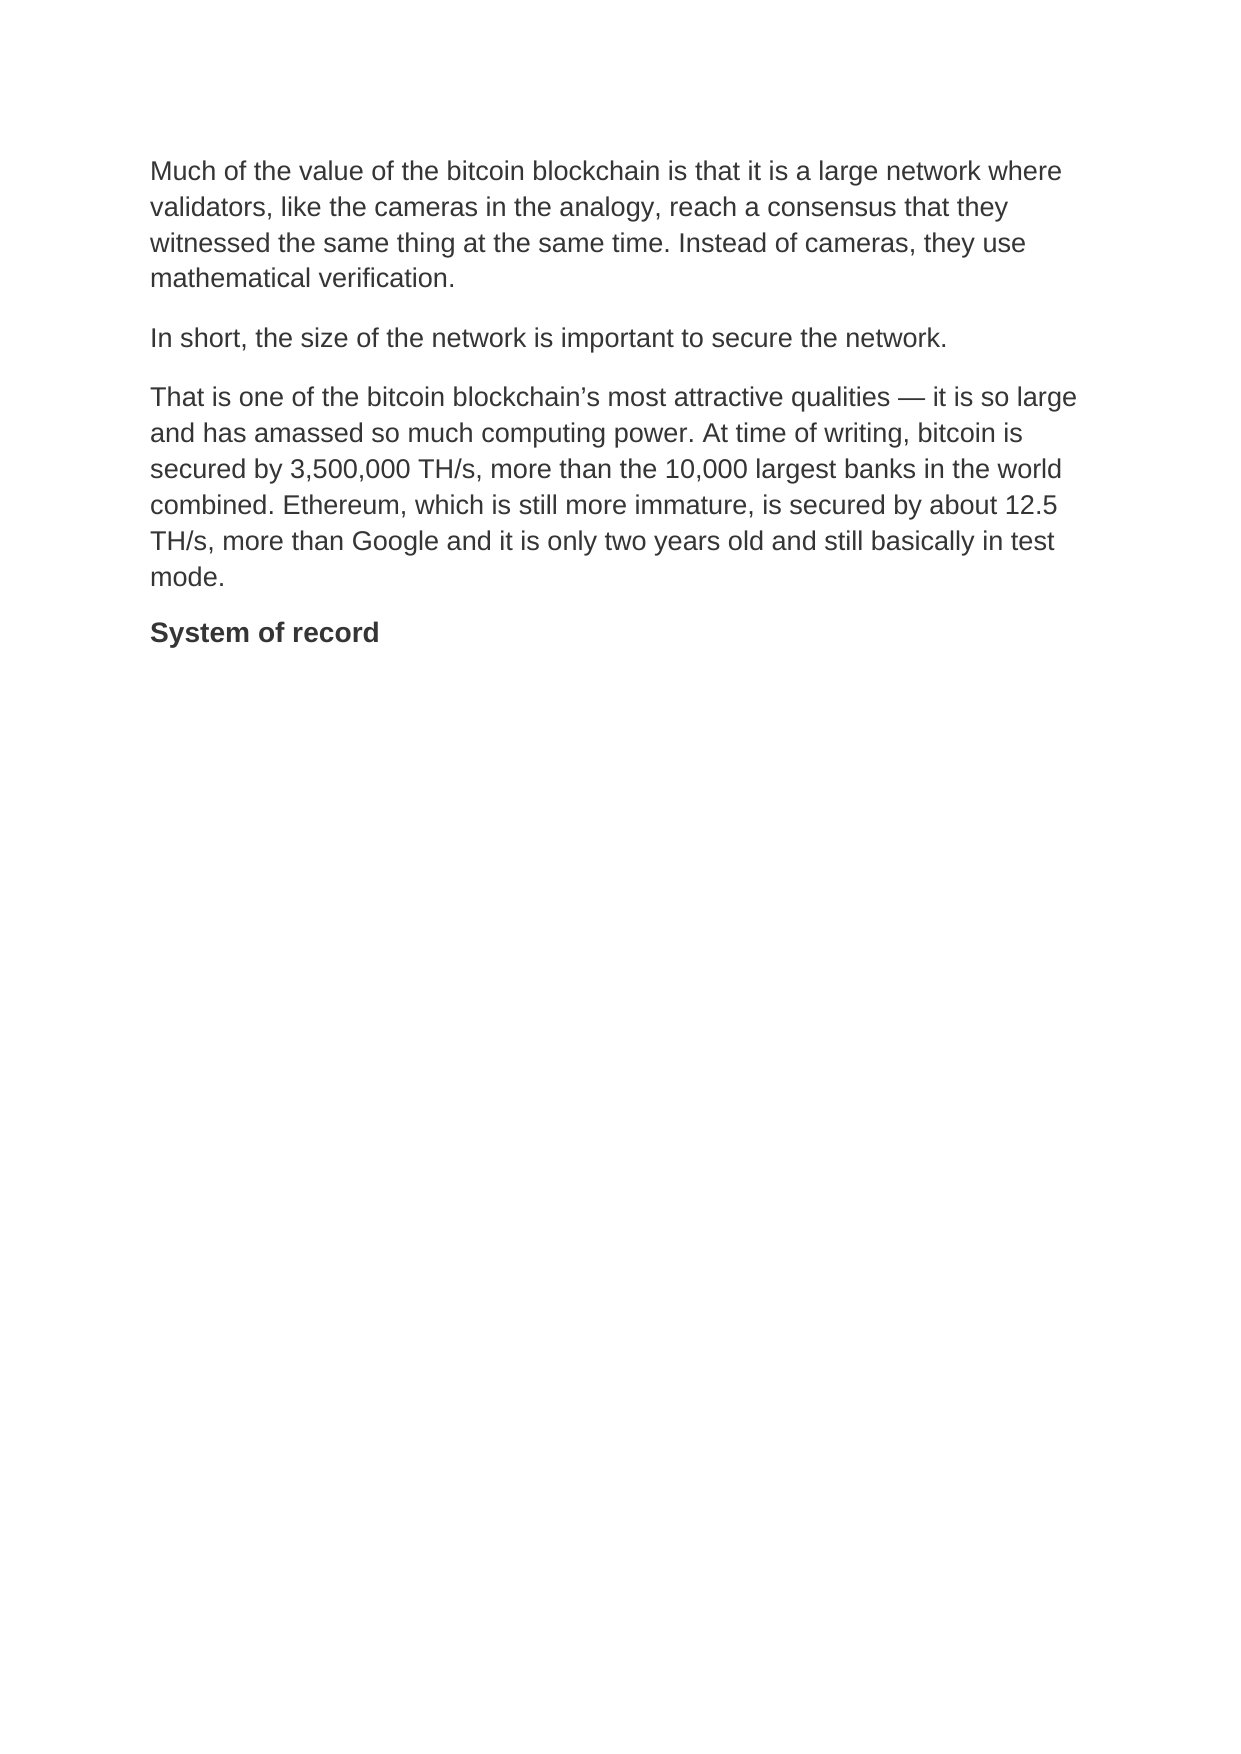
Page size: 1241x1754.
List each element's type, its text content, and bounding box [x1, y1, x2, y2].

text System of record [150, 616, 1090, 648]
text That is one of the bitcoin blockchain’s most attractive qualities — it is so large and has amassed so much computing power. At time of writing, bitcoin is secured by 3,500,000 TH/s, more than the 10,000 largest banks in the world combined. Ethereum, which is still more immature, is secured by about 12.5 TH/s, more than Google and it is only two years old and still basically in test mode. [150, 377, 1090, 592]
text Much of the value of the bitcoin blockchain is that it is a large network where validators, like the cameras in the analogy, reach a consensus that they witnessed the same thing at the same time. Instead of cameras, they use mathematical verification. [150, 150, 1090, 294]
text In short, the size of the network is important to secure the network. [150, 317, 1090, 353]
